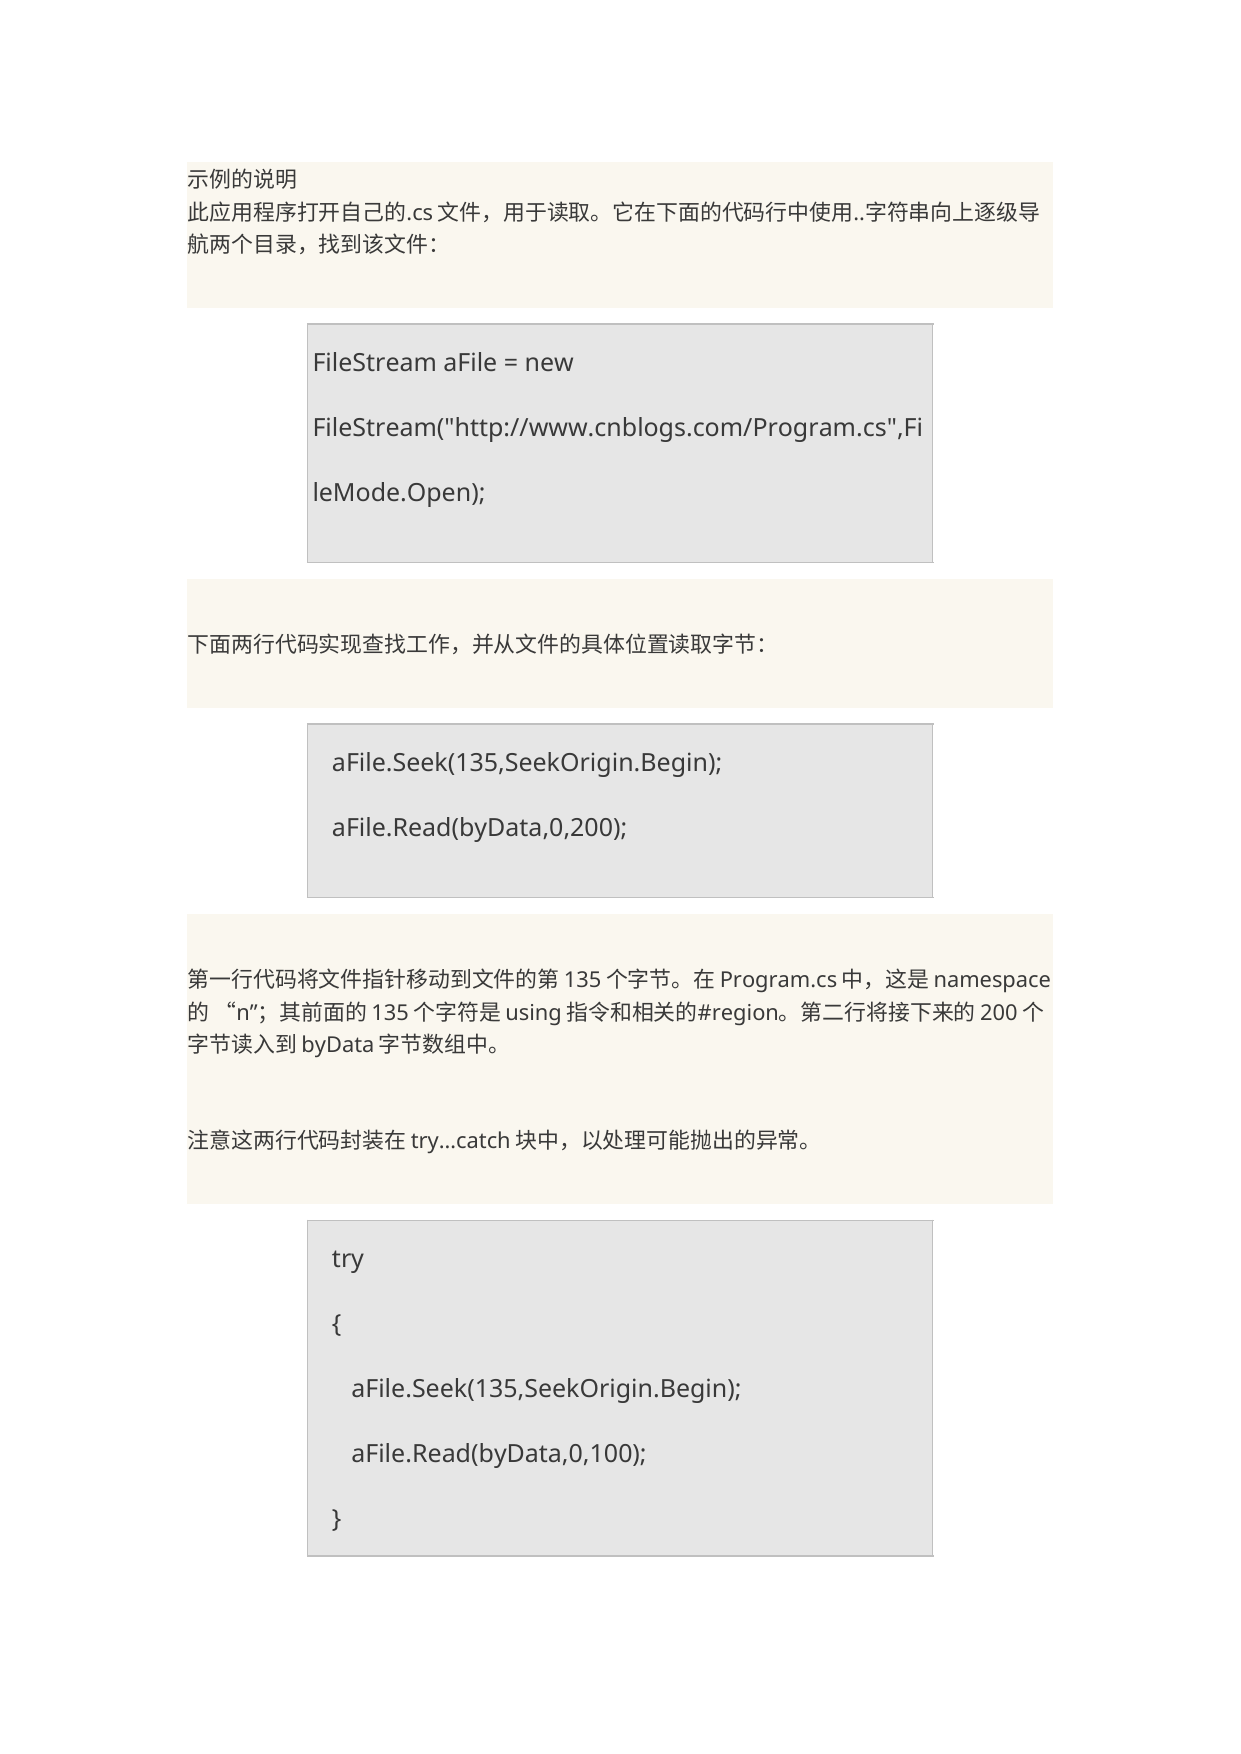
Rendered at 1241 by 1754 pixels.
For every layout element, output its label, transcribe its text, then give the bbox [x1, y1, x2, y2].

text 示例的说明 此应用程序打开自己的.cs文件，用于读取。它在下面的代码行中使用..字符串向上逐级导航两个目录，找到该文件： [187, 162, 1053, 259]
table_header aFile.Seek(135,SeekOrigin.Begin); aFile.Read(byData,0,200); [308, 725, 932, 897]
text 下面两行代码实现查找工作，并从文件的具体位置读取字节： [187, 627, 1053, 659]
table_header FileStream aFile = new FileStream("http://www.cnblogs.com/Program.cs",FileMode.Open); [308, 325, 932, 562]
text 注意这两行代码封装在try…catch块中，以处理可能抛出的异常。 [187, 1123, 1053, 1156]
text 第一行代码将文件指针移动到文件的第135个字节。在Program.cs中，这是namespace的 “n”；其前面的135个字符是using指令和相关的#region。第二行将接下来的200个字节读入到byData字节数组中。 [187, 962, 1053, 1059]
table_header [308, 1221, 932, 1555]
